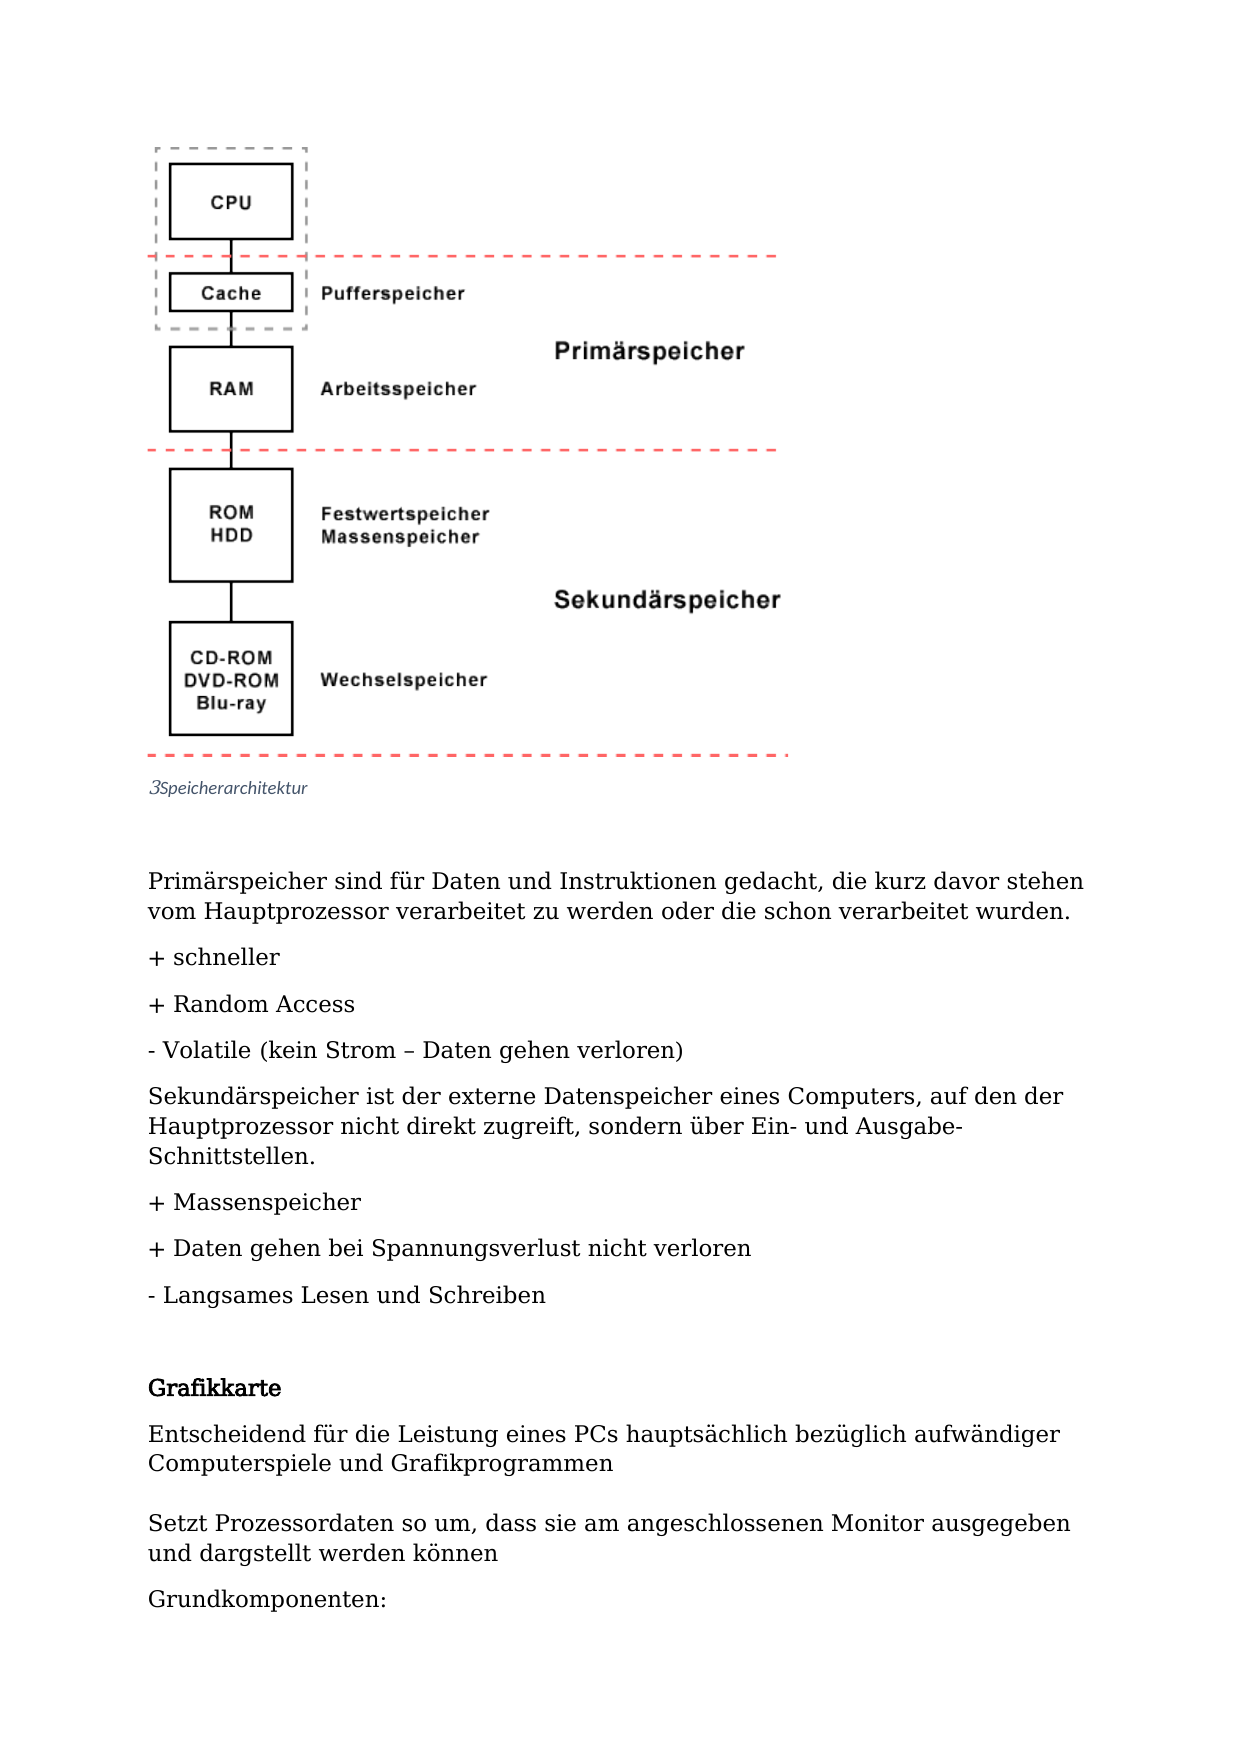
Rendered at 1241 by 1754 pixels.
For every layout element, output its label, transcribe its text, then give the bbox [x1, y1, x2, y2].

text - Langsames Lesen und Schreiben [148, 1280, 1093, 1308]
text + Daten gehen bei Spannungsverlust nicht verloren [148, 1234, 1093, 1262]
text 3Speicherarchitektur [148, 776, 1093, 799]
text + Massenspeicher [148, 1188, 1093, 1215]
text Primärspeicher sind für Daten und Instruktionen gedacht, die kurz davor stehen vom Hauptprozessor verarbeitet zu werden oder die schon verarbeitet wurden. [148, 867, 1093, 924]
text + Random Access [148, 989, 1093, 1017]
text Entscheidend für die Leistung eines PCs hauptsächlich bezüglich aufwändiger Computerspiele und Grafikprogrammen Setzt Prozessordaten so um, dass sie am angeschlossenen Monitor ausgegeben und dargstellt werden können [148, 1419, 1093, 1566]
text Grafikkarte [148, 1373, 1093, 1401]
text Grundkomponenten: [148, 1584, 1093, 1612]
text - Volatile (kein Strom – Daten gehen verloren) [148, 1036, 1093, 1063]
picture [147, 147, 789, 757]
text + schneller [148, 943, 1093, 970]
text Sekundärspeicher ist der externe Datenspeicher eines Computers, auf den der Hauptprozessor nicht direkt zugreift, sondern über Ein- und Ausgabe-Schnittstellen. [148, 1082, 1093, 1169]
